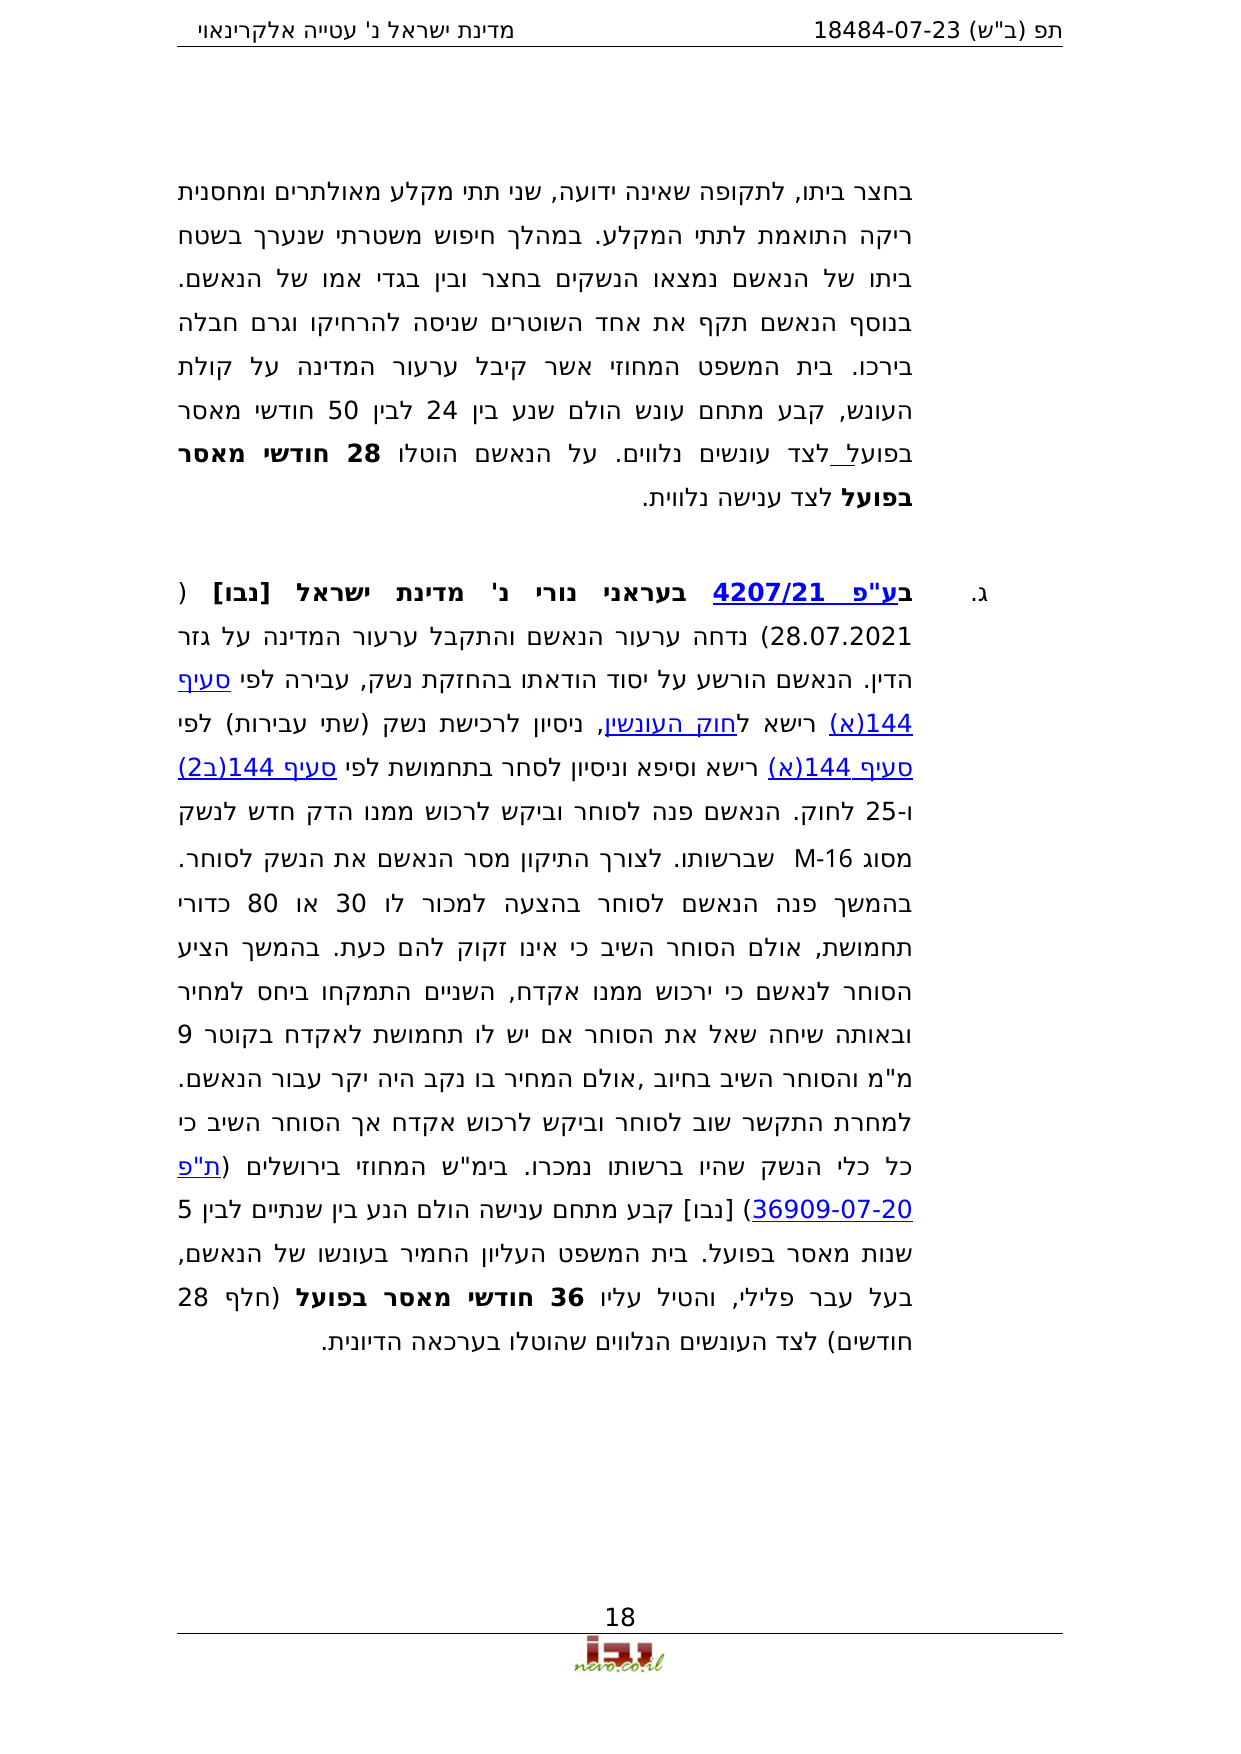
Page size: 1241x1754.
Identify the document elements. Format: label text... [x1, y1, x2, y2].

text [177, 177, 988, 513]
text ג. בע"פ 4207/21 בעראני נורי נ' מדינת ישראל [נבו] (28.07.2021) נדחה ערעור הנאשם והתקבל ערעור המדינה על גזר הדין. הנאשם הורשע על יסוד הודאתו בהחזקת נשק, עבירה לפי סעיף 144(א) רישא לחוק העונשין, ניסיון לרכישת נשק (שתי עבירות) לפי סעיף 144(א) רישא וסיפא וניסיון לסחר בתחמושת לפי סעיף 144(ב2) ו-25 לחוק. הנאשם פנה לסוחר וביקש לרכוש ממנו הדק חדש לנשק מסוג M-16 שברשותו. לצורך התיקון מסר הנאשם את הנשק לסוחר. בהמשך פנה הנאשם לסוחר בהצעה למכור לו 30 או 80 כדורי תחמושת, אולם הסוחר השיב כי אינו זקוק להם כעת. בהמשך הציע הסוחר לנאשם כי ירכוש ממנו אקדח, השניים התמקחו ביחס למחיר ובאותה שיחה שאל את הסוחר אם יש לו תחמושת לאקדח בקוטר 9 מ"מ והסוחר השיב בחיוב ,אולם המחיר בו נקב היה יקר עבור הנאשם. למחרת התקשר שוב לסוחר וביקש לרכוש אקדח אך הסוחר השיב כי כל כלי הנשק שהיו ברשותו נמכרו. בימ"ש המחוזי בירושלים (ת"פ 36909-07-20) [נבו] קבע מתחם ענישה הולם הנע בין שנתיים לבין 5 שנות מאסר בפועל. בית המשפט העליון החמיר בעונשו של הנאשם, בעל עבר פלילי, והטיל עליו 36 חודשי מאסר בפועל (חלף 28 חודשים) לצד העונשים הנלווים שהוטלו בערכאה הדיונית. [177, 578, 988, 1356]
picture [574, 1635, 666, 1673]
